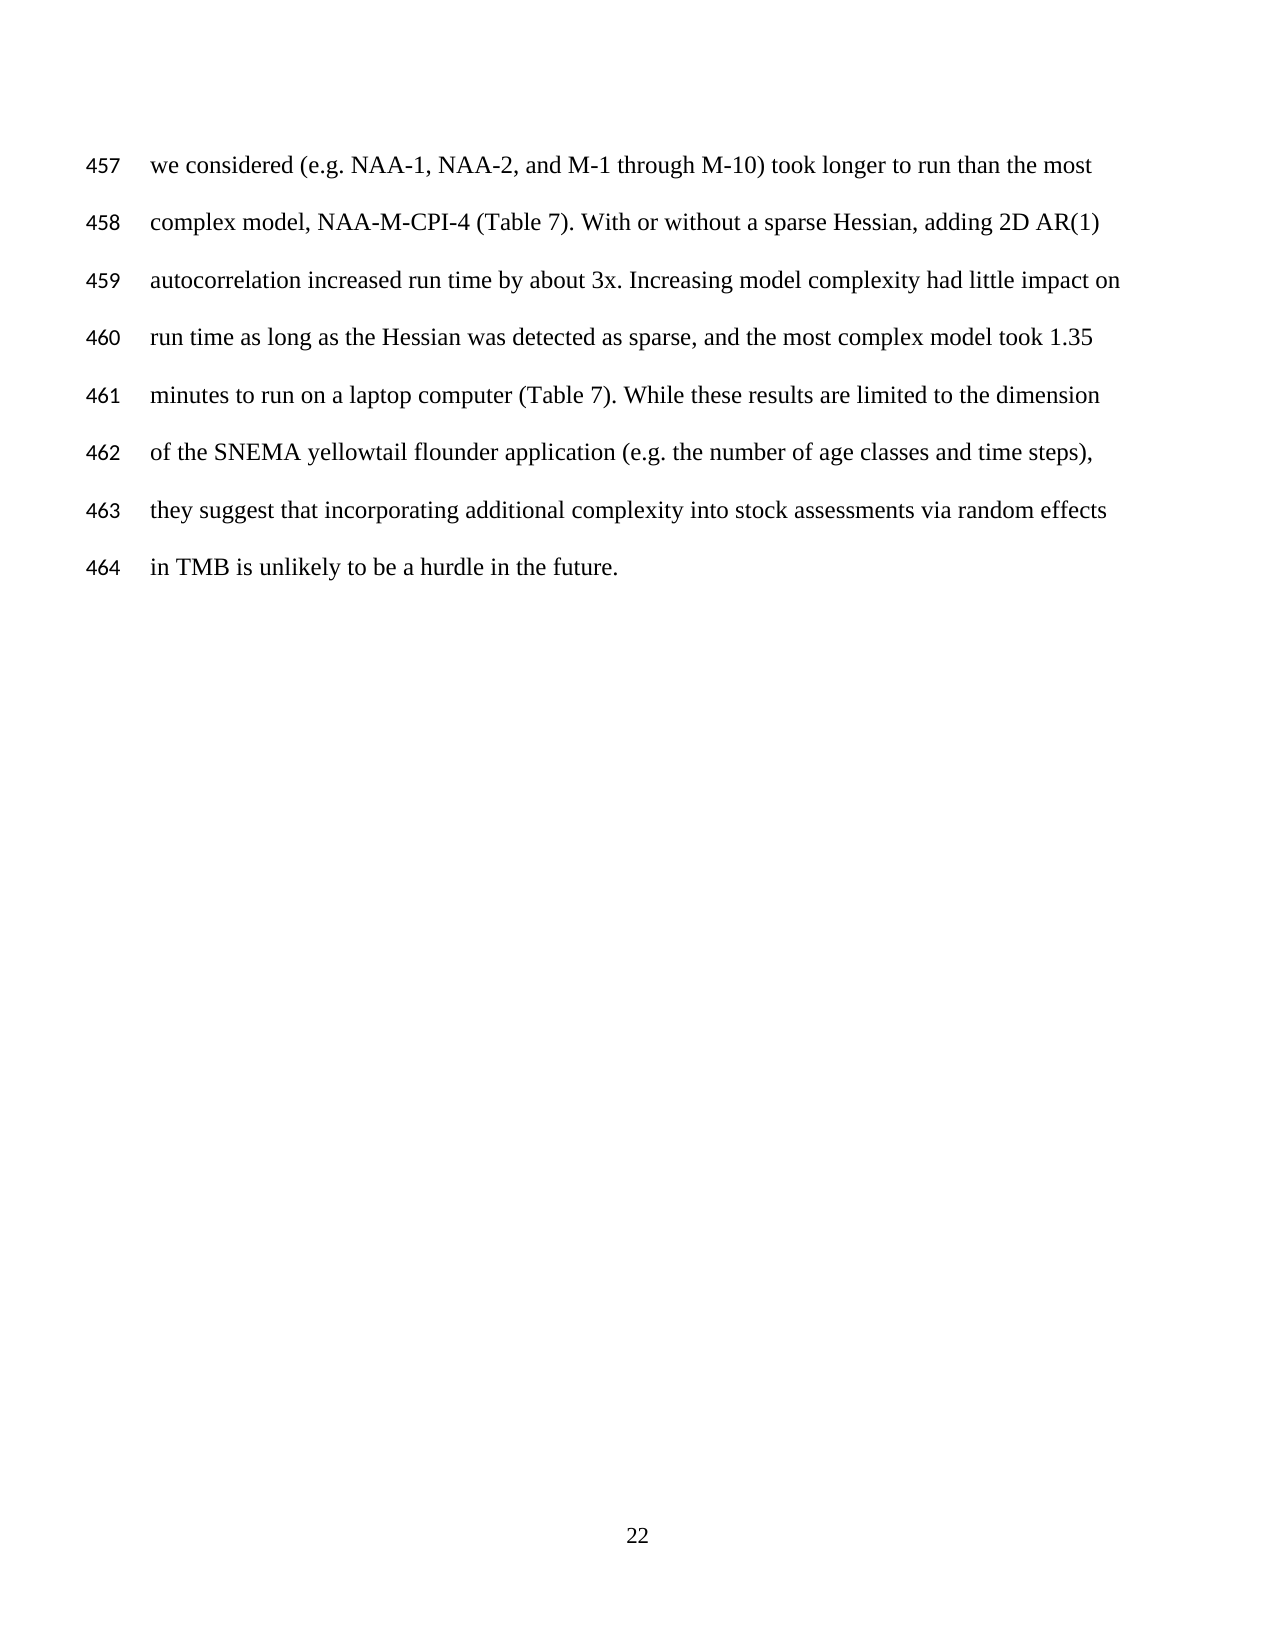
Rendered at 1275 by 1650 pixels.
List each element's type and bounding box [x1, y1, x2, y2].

subtitle [150, 150, 1125, 581]
